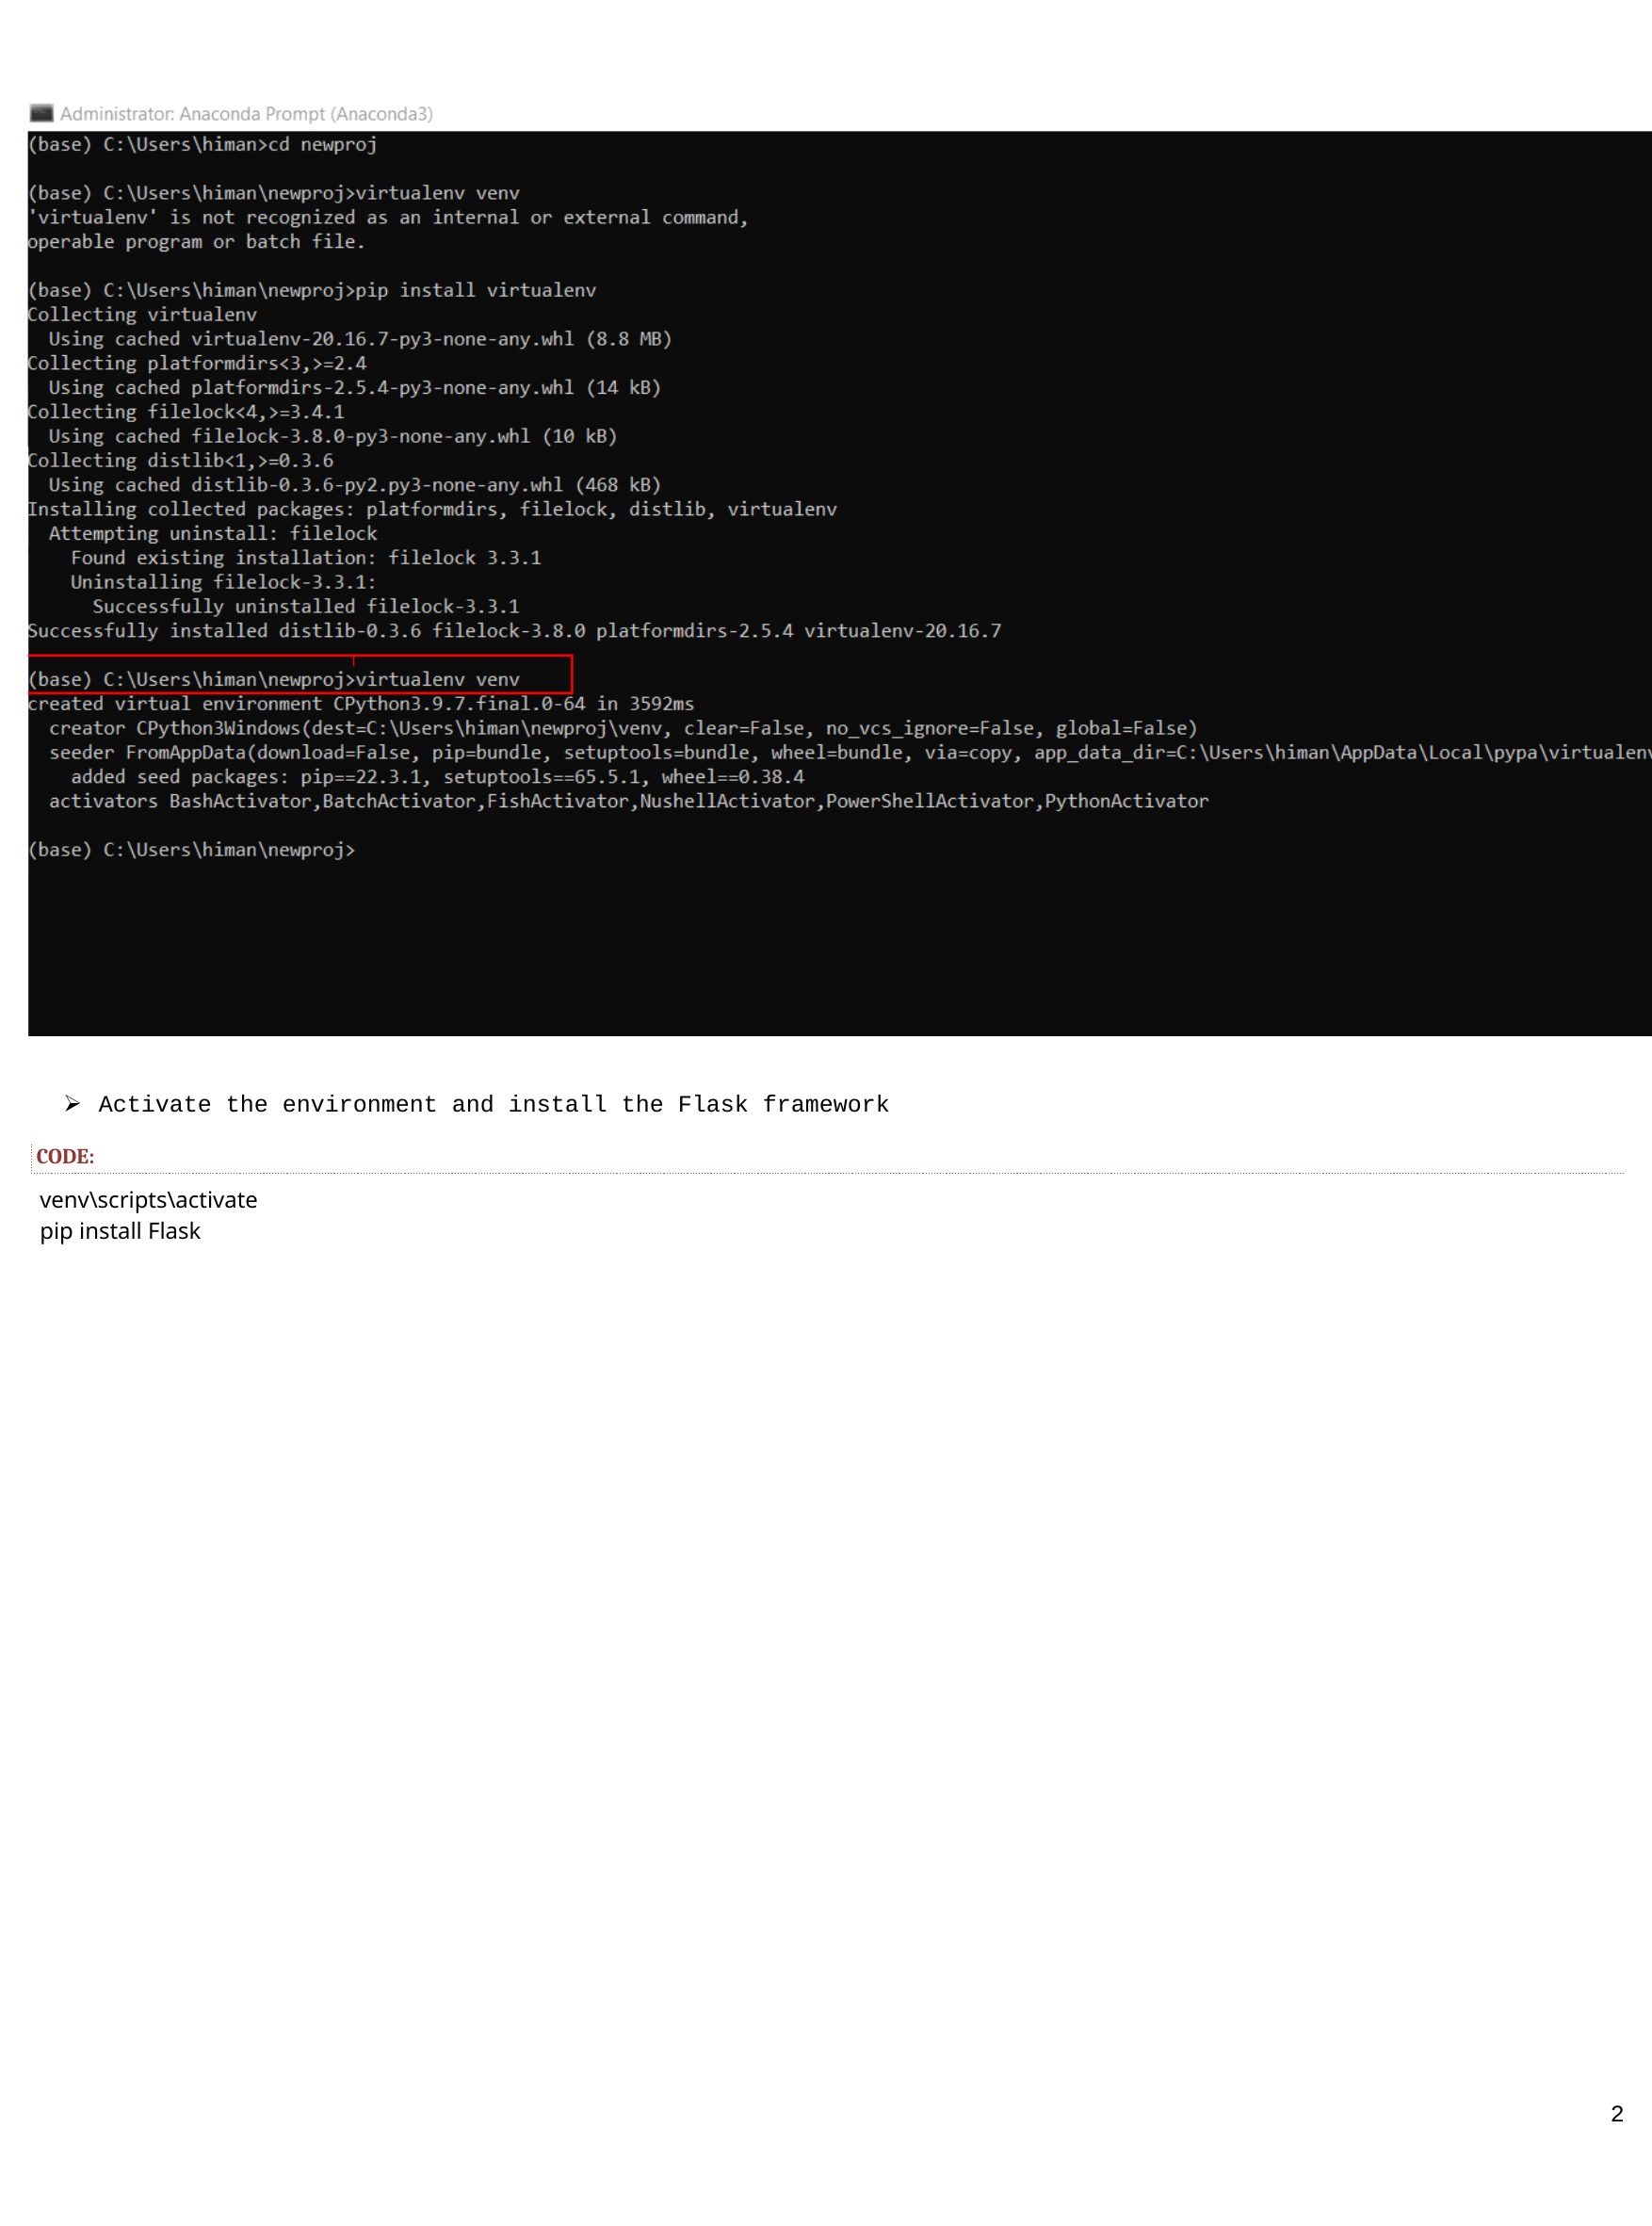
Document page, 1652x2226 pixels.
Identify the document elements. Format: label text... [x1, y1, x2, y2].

list Activate the environment and install the Flask framework [63, 1093, 1624, 1119]
text venv\scripts\activate [27, 1184, 1624, 1214]
text pip install Flask [27, 1214, 1624, 1245]
picture [27, 96, 1652, 1036]
subtitle CODE: [31, 1145, 1624, 1174]
